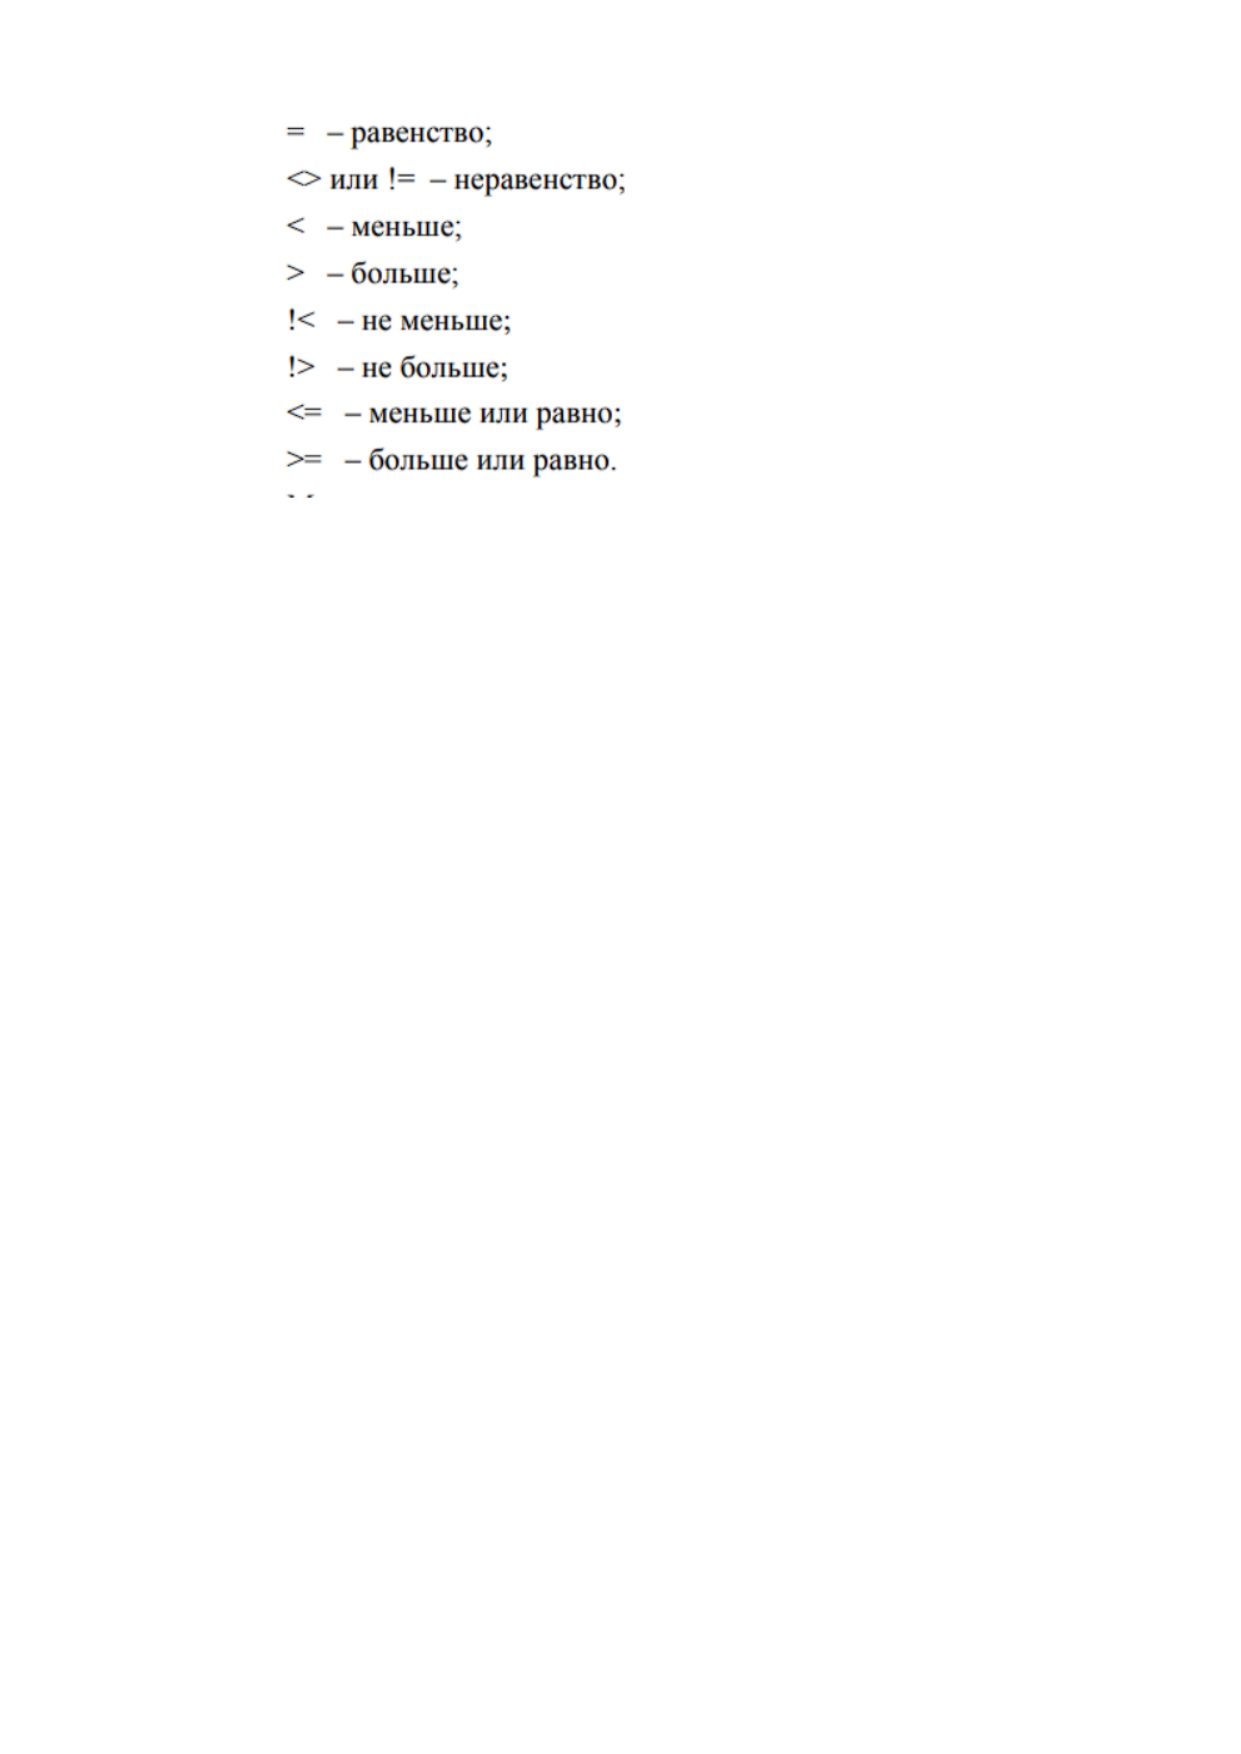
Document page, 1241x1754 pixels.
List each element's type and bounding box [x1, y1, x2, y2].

picture [177, 118, 781, 499]
